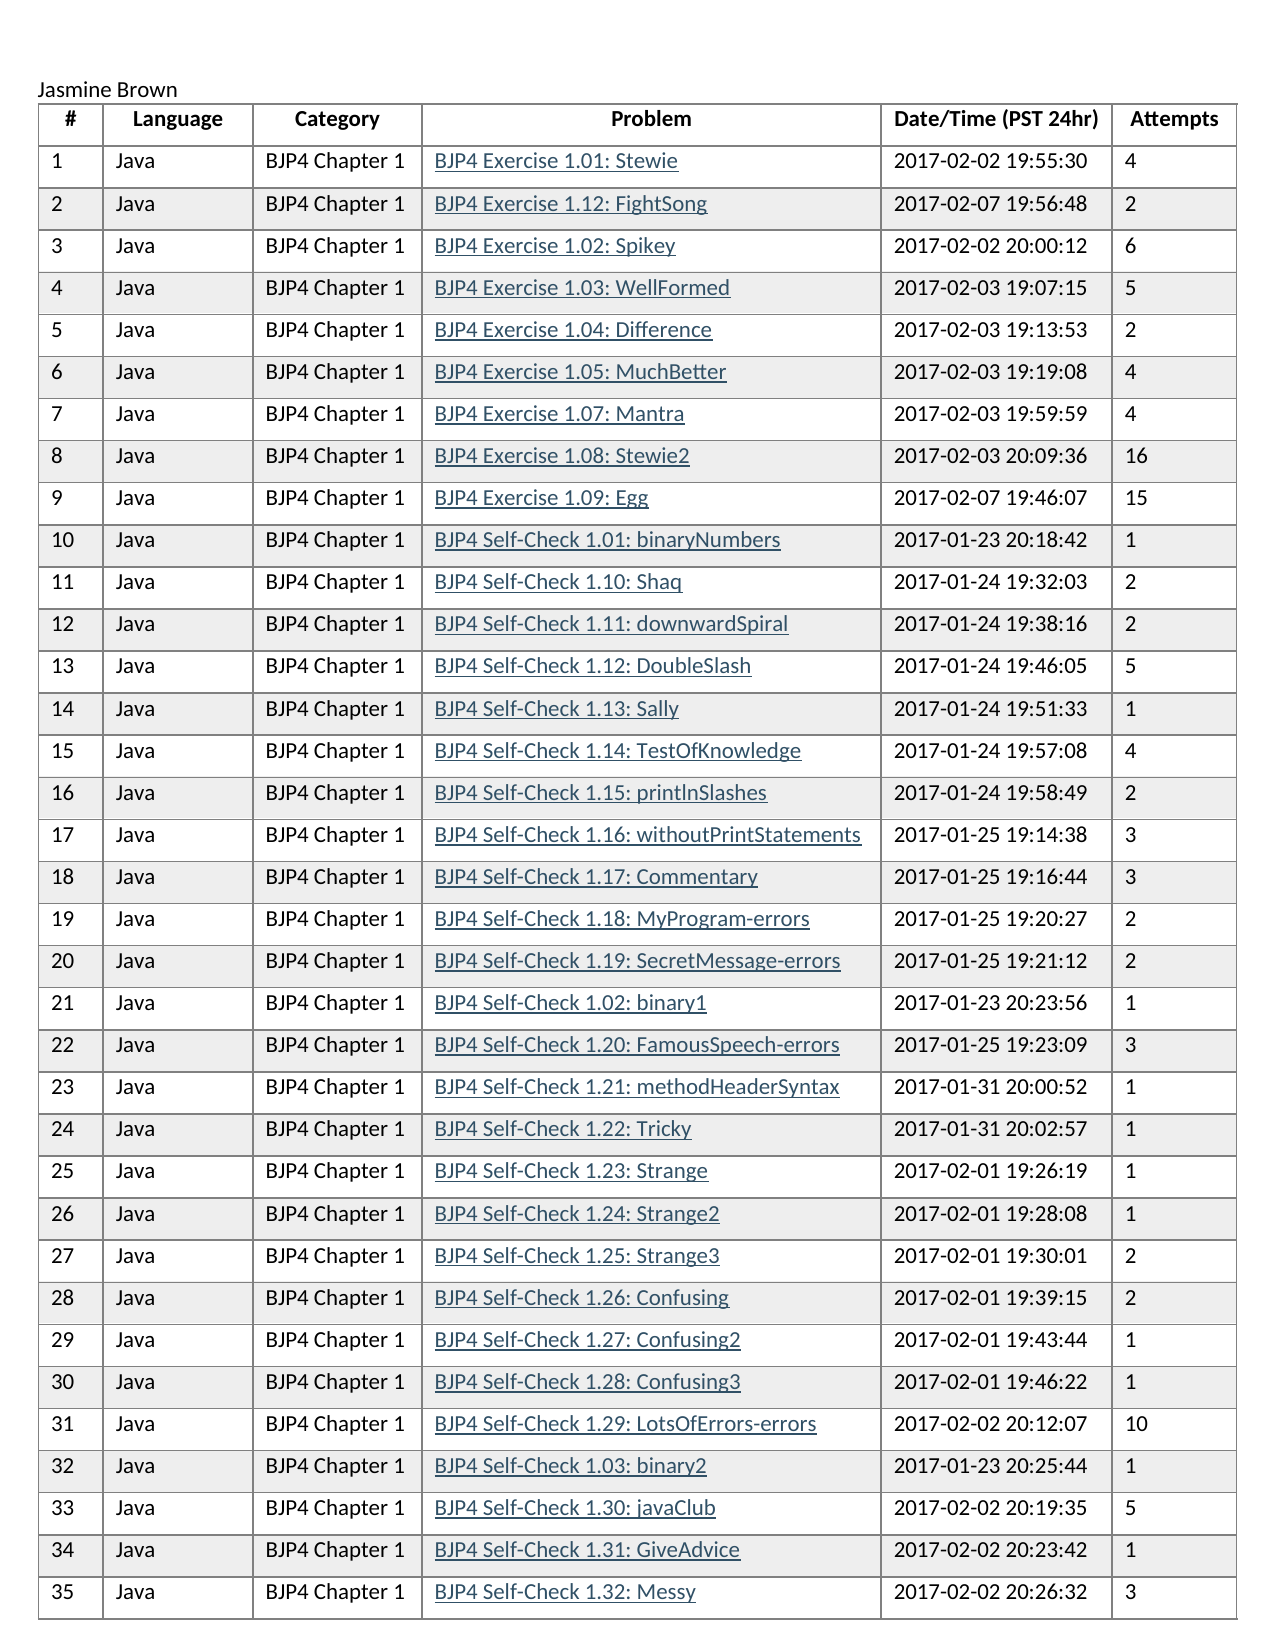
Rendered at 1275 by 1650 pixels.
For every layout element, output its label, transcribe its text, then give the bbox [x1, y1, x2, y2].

table_cell BJP4 Self-Check 1.14: TestOfKnowledge [423, 736, 880, 776]
table_cell 28 [39, 1283, 102, 1323]
table_cell Java [104, 1451, 252, 1492]
table_cell Java [104, 946, 252, 987]
table_cell BJP4 Exercise 1.02: Spikey [423, 231, 880, 271]
table_cell 9 [39, 483, 102, 524]
table_cell 2017-01-25 19:16:44 [882, 862, 1111, 903]
table_cell 2 [1113, 778, 1236, 818]
table_cell 2017-01-24 19:46:05 [882, 652, 1111, 692]
table_cell BJP4 Chapter 1 [254, 946, 421, 987]
table_cell 1 [1113, 1367, 1236, 1408]
table_cell 13 [39, 652, 102, 692]
table_cell BJP4 Self-Check 1.15: printlnSlashes [423, 778, 880, 818]
table_cell 2017-02-03 19:07:15 [882, 273, 1111, 313]
table_cell BJP4 Self-Check 1.12: DoubleSlash [423, 652, 880, 692]
table_cell BJP4 Chapter 1 [254, 820, 421, 861]
table_cell 2017-02-03 19:19:08 [882, 357, 1111, 398]
table_cell 26 [39, 1199, 102, 1239]
table_cell 2 [1113, 189, 1236, 229]
table_cell Java [104, 694, 252, 734]
table_cell 2017-01-23 20:18:42 [882, 526, 1111, 566]
table_cell BJP4 Chapter 1 [254, 1199, 421, 1239]
table_cell BJP4 Chapter 1 [254, 1536, 421, 1576]
table_cell BJP4 Self-Check 1.01: binaryNumbers [423, 526, 880, 566]
table_cell 2017-01-24 19:58:49 [882, 778, 1111, 818]
table_cell BJP4 Chapter 1 [254, 736, 421, 776]
table_cell BJP4 Chapter 1 [254, 1073, 421, 1113]
table_header Problem [423, 105, 880, 145]
table_cell 5 [39, 315, 102, 356]
table_cell 8 [39, 441, 102, 482]
table_cell 17 [39, 820, 102, 861]
table_cell Java [104, 736, 252, 776]
table_cell 34 [39, 1536, 102, 1576]
table_cell 2017-01-24 19:51:33 [882, 694, 1111, 734]
table_cell BJP4 Exercise 1.07: Mantra [423, 399, 880, 440]
table_cell Java [104, 610, 252, 650]
table_cell BJP4 Chapter 1 [254, 1493, 421, 1534]
table_cell BJP4 Self-Check 1.23: Strange [423, 1157, 880, 1197]
table_cell 2017-01-24 19:38:16 [882, 610, 1111, 650]
table_cell 15 [39, 736, 102, 776]
table_cell BJP4 Chapter 1 [254, 483, 421, 524]
table_cell 5 [1113, 273, 1236, 313]
table_cell BJP4 Self-Check 1.02: binary1 [423, 988, 880, 1029]
table_cell Java [104, 1283, 252, 1323]
table_cell BJP4 Chapter 1 [254, 1325, 421, 1366]
table_cell 2 [1113, 1241, 1236, 1281]
table_cell 5 [1113, 652, 1236, 692]
table_cell BJP4 Chapter 1 [254, 273, 421, 313]
table_cell BJP4 Self-Check 1.30: javaClub [423, 1493, 880, 1534]
table_cell Java [104, 1073, 252, 1113]
table_cell 2017-02-07 19:46:07 [882, 483, 1111, 524]
table_cell BJP4 Chapter 1 [254, 231, 421, 271]
table_cell BJP4 Exercise 1.04: Difference [423, 315, 880, 356]
table_cell 3 [1113, 1578, 1236, 1618]
table_cell 2017-01-25 19:14:38 [882, 820, 1111, 861]
table_cell BJP4 Exercise 1.03: WellFormed [423, 273, 880, 313]
table_cell Java [104, 820, 252, 861]
table_cell Java [104, 778, 252, 818]
table_cell 1 [1113, 1199, 1236, 1239]
table_cell 25 [39, 1157, 102, 1197]
table_cell 23 [39, 1073, 102, 1113]
table_cell BJP4 Self-Check 1.10: Shaq [423, 568, 880, 608]
table_cell BJP4 Exercise 1.12: FightSong [423, 189, 880, 229]
table_cell Java [104, 1493, 252, 1534]
table_cell 2017-01-23 20:23:56 [882, 988, 1111, 1029]
table_cell Java [104, 904, 252, 945]
table_cell Java [104, 862, 252, 903]
table_cell 1 [1113, 1115, 1236, 1155]
table_cell 2017-02-02 20:12:07 [882, 1409, 1111, 1450]
table_cell BJP4 Self-Check 1.26: Confusing [423, 1283, 880, 1323]
table_header # [39, 105, 102, 145]
table_cell BJP4 Chapter 1 [254, 652, 421, 692]
table_cell Java [104, 1241, 252, 1281]
table_cell 2 [1113, 568, 1236, 608]
table_cell BJP4 Self-Check 1.03: binary2 [423, 1451, 880, 1492]
table_cell BJP4 Self-Check 1.16: withoutPrintStatements [423, 820, 880, 861]
table_cell Java [104, 1031, 252, 1071]
table_cell BJP4 Chapter 1 [254, 1157, 421, 1197]
table_cell 2017-02-02 19:55:30 [882, 147, 1111, 187]
table_cell 2017-02-03 19:59:59 [882, 399, 1111, 440]
table_header Attempts [1113, 105, 1236, 145]
table_cell 3 [1113, 820, 1236, 861]
table_cell Java [104, 988, 252, 1029]
table_cell 1 [1113, 1157, 1236, 1197]
table_cell 2017-01-25 19:21:12 [882, 946, 1111, 987]
table_cell Java [104, 273, 252, 313]
table_cell 19 [39, 904, 102, 945]
table_cell 29 [39, 1325, 102, 1366]
table_cell 6 [39, 357, 102, 398]
table_cell 2017-02-01 19:46:22 [882, 1367, 1111, 1408]
table_cell Java [104, 1199, 252, 1239]
table_cell BJP4 Chapter 1 [254, 904, 421, 945]
table_cell Java [104, 357, 252, 398]
table_cell 2017-02-02 20:00:12 [882, 231, 1111, 271]
table_cell BJP4 Self-Check 1.22: Tricky [423, 1115, 880, 1155]
table_cell 2 [39, 189, 102, 229]
table_cell BJP4 Exercise 1.08: Stewie2 [423, 441, 880, 482]
table_cell 1 [1113, 526, 1236, 566]
table_cell BJP4 Self-Check 1.25: Strange3 [423, 1241, 880, 1281]
table_cell 2017-01-23 20:25:44 [882, 1451, 1111, 1492]
table_cell BJP4 Self-Check 1.32: Messy [423, 1578, 880, 1618]
table_cell BJP4 Chapter 1 [254, 189, 421, 229]
table_cell Java [104, 652, 252, 692]
table_cell 24 [39, 1115, 102, 1155]
table_cell 20 [39, 946, 102, 987]
table_cell BJP4 Chapter 1 [254, 988, 421, 1029]
table_cell 22 [39, 1031, 102, 1071]
table_cell BJP4 Chapter 1 [254, 441, 421, 482]
table_cell 2017-01-25 19:20:27 [882, 904, 1111, 945]
table_cell 2017-01-31 20:02:57 [882, 1115, 1111, 1155]
table_cell BJP4 Exercise 1.01: Stewie [423, 147, 880, 187]
table_cell BJP4 Chapter 1 [254, 610, 421, 650]
table_cell 4 [1113, 736, 1236, 776]
table_cell 2017-02-02 20:26:32 [882, 1578, 1111, 1618]
table_cell BJP4 Chapter 1 [254, 1578, 421, 1618]
table_cell 1 [1113, 1325, 1236, 1366]
table_cell BJP4 Chapter 1 [254, 526, 421, 566]
table_cell 4 [1113, 399, 1236, 440]
table_cell 2017-02-02 20:23:42 [882, 1536, 1111, 1576]
table_cell BJP4 Self-Check 1.27: Confusing2 [423, 1325, 880, 1366]
table_cell 10 [1113, 1409, 1236, 1450]
table_cell 1 [1113, 694, 1236, 734]
table_cell Java [104, 526, 252, 566]
table_cell 32 [39, 1451, 102, 1492]
table_cell 6 [1113, 231, 1236, 271]
table_cell 2017-02-01 19:39:15 [882, 1283, 1111, 1323]
table_cell 4 [1113, 357, 1236, 398]
table_cell 21 [39, 988, 102, 1029]
table_cell Java [104, 1115, 252, 1155]
table_cell 18 [39, 862, 102, 903]
table_cell 2017-01-24 19:32:03 [882, 568, 1111, 608]
table_cell BJP4 Chapter 1 [254, 778, 421, 818]
table_cell 1 [1113, 1451, 1236, 1492]
table_cell Java [104, 189, 252, 229]
table_cell BJP4 Self-Check 1.17: Commentary [423, 862, 880, 903]
table_cell 2017-02-01 19:28:08 [882, 1199, 1111, 1239]
table_cell 3 [1113, 862, 1236, 903]
table_cell 1 [1113, 988, 1236, 1029]
table_cell BJP4 Chapter 1 [254, 568, 421, 608]
table_cell BJP4 Self-Check 1.11: downwardSpiral [423, 610, 880, 650]
table_cell Java [104, 231, 252, 271]
table_cell 2017-02-02 20:19:35 [882, 1493, 1111, 1534]
table_header Category [254, 105, 421, 145]
table_cell 2 [1113, 1283, 1236, 1323]
table_cell 16 [1113, 441, 1236, 482]
table_cell Java [104, 399, 252, 440]
table_cell 2017-02-01 19:30:01 [882, 1241, 1111, 1281]
table_cell 15 [1113, 483, 1236, 524]
table_cell BJP4 Chapter 1 [254, 862, 421, 903]
table_cell 4 [1113, 147, 1236, 187]
table_cell 1 [39, 147, 102, 187]
table_cell 2017-01-31 20:00:52 [882, 1073, 1111, 1113]
table_cell 2 [1113, 946, 1236, 987]
table_cell 33 [39, 1493, 102, 1534]
table_cell 5 [1113, 1493, 1236, 1534]
table_cell 7 [39, 399, 102, 440]
table_cell 3 [1113, 1031, 1236, 1071]
table_cell Java [104, 315, 252, 356]
table_cell 11 [39, 568, 102, 608]
table_cell Java [104, 483, 252, 524]
table_cell 10 [39, 526, 102, 566]
table_cell 1 [1113, 1536, 1236, 1576]
table_cell BJP4 Chapter 1 [254, 694, 421, 734]
table_cell BJP4 Exercise 1.05: MuchBetter [423, 357, 880, 398]
table_header Language [104, 105, 252, 145]
table_cell BJP4 Chapter 1 [254, 1031, 421, 1071]
table_cell 30 [39, 1367, 102, 1408]
table_cell Java [104, 147, 252, 187]
table_cell BJP4 Self-Check 1.28: Confusing3 [423, 1367, 880, 1408]
table_cell Java [104, 1367, 252, 1408]
table_cell BJP4 Self-Check 1.19: SecretMessage-errors [423, 946, 880, 987]
table_cell BJP4 Self-Check 1.18: MyProgram-errors [423, 904, 880, 945]
table_cell Java [104, 568, 252, 608]
table_cell Java [104, 1157, 252, 1197]
table_cell Java [104, 1409, 252, 1450]
table_cell 3 [39, 231, 102, 271]
table_cell BJP4 Self-Check 1.24: Strange2 [423, 1199, 880, 1239]
table_cell 2017-02-01 19:26:19 [882, 1157, 1111, 1197]
table_cell 4 [39, 273, 102, 313]
table_cell 2017-02-03 20:09:36 [882, 441, 1111, 482]
table_cell Java [104, 1578, 252, 1618]
table_cell BJP4 Chapter 1 [254, 1283, 421, 1323]
table_cell BJP4 Chapter 1 [254, 1409, 421, 1450]
table_cell Java [104, 1536, 252, 1576]
table_cell BJP4 Self-Check 1.20: FamousSpeech-errors [423, 1031, 880, 1071]
table_cell BJP4 Self-Check 1.21: methodHeaderSyntax [423, 1073, 880, 1113]
table_cell BJP4 Chapter 1 [254, 1241, 421, 1281]
table_cell BJP4 Self-Check 1.31: GiveAdvice [423, 1536, 880, 1576]
table_cell BJP4 Chapter 1 [254, 357, 421, 398]
table_cell BJP4 Chapter 1 [254, 1115, 421, 1155]
table_cell 14 [39, 694, 102, 734]
table_cell 31 [39, 1409, 102, 1450]
table_cell BJP4 Self-Check 1.29: LotsOfErrors-errors [423, 1409, 880, 1450]
table_cell 35 [39, 1578, 102, 1618]
table_cell 2017-02-03 19:13:53 [882, 315, 1111, 356]
table_cell BJP4 Chapter 1 [254, 399, 421, 440]
table_cell 2 [1113, 904, 1236, 945]
table_header Date/Time (PST 24hr) [882, 105, 1111, 145]
table_cell 1 [1113, 1073, 1236, 1113]
table_cell BJP4 Self-Check 1.13: Sally [423, 694, 880, 734]
table_cell BJP4 Chapter 1 [254, 147, 421, 187]
table_cell 2 [1113, 315, 1236, 356]
table_cell 27 [39, 1241, 102, 1281]
table_cell Java [104, 441, 252, 482]
table_cell 12 [39, 610, 102, 650]
table_cell 2017-02-07 19:56:48 [882, 189, 1111, 229]
table_cell 16 [39, 778, 102, 818]
table_cell 2017-01-24 19:57:08 [882, 736, 1111, 776]
table_cell BJP4 Chapter 1 [254, 1451, 421, 1492]
table_cell BJP4 Chapter 1 [254, 315, 421, 356]
table_cell BJP4 Chapter 1 [254, 1367, 421, 1408]
table_cell 2 [1113, 610, 1236, 650]
table_cell 2017-02-01 19:43:44 [882, 1325, 1111, 1366]
table_cell Java [104, 1325, 252, 1366]
table_cell 2017-01-25 19:23:09 [882, 1031, 1111, 1071]
table_cell BJP4 Exercise 1.09: Egg [423, 483, 880, 524]
